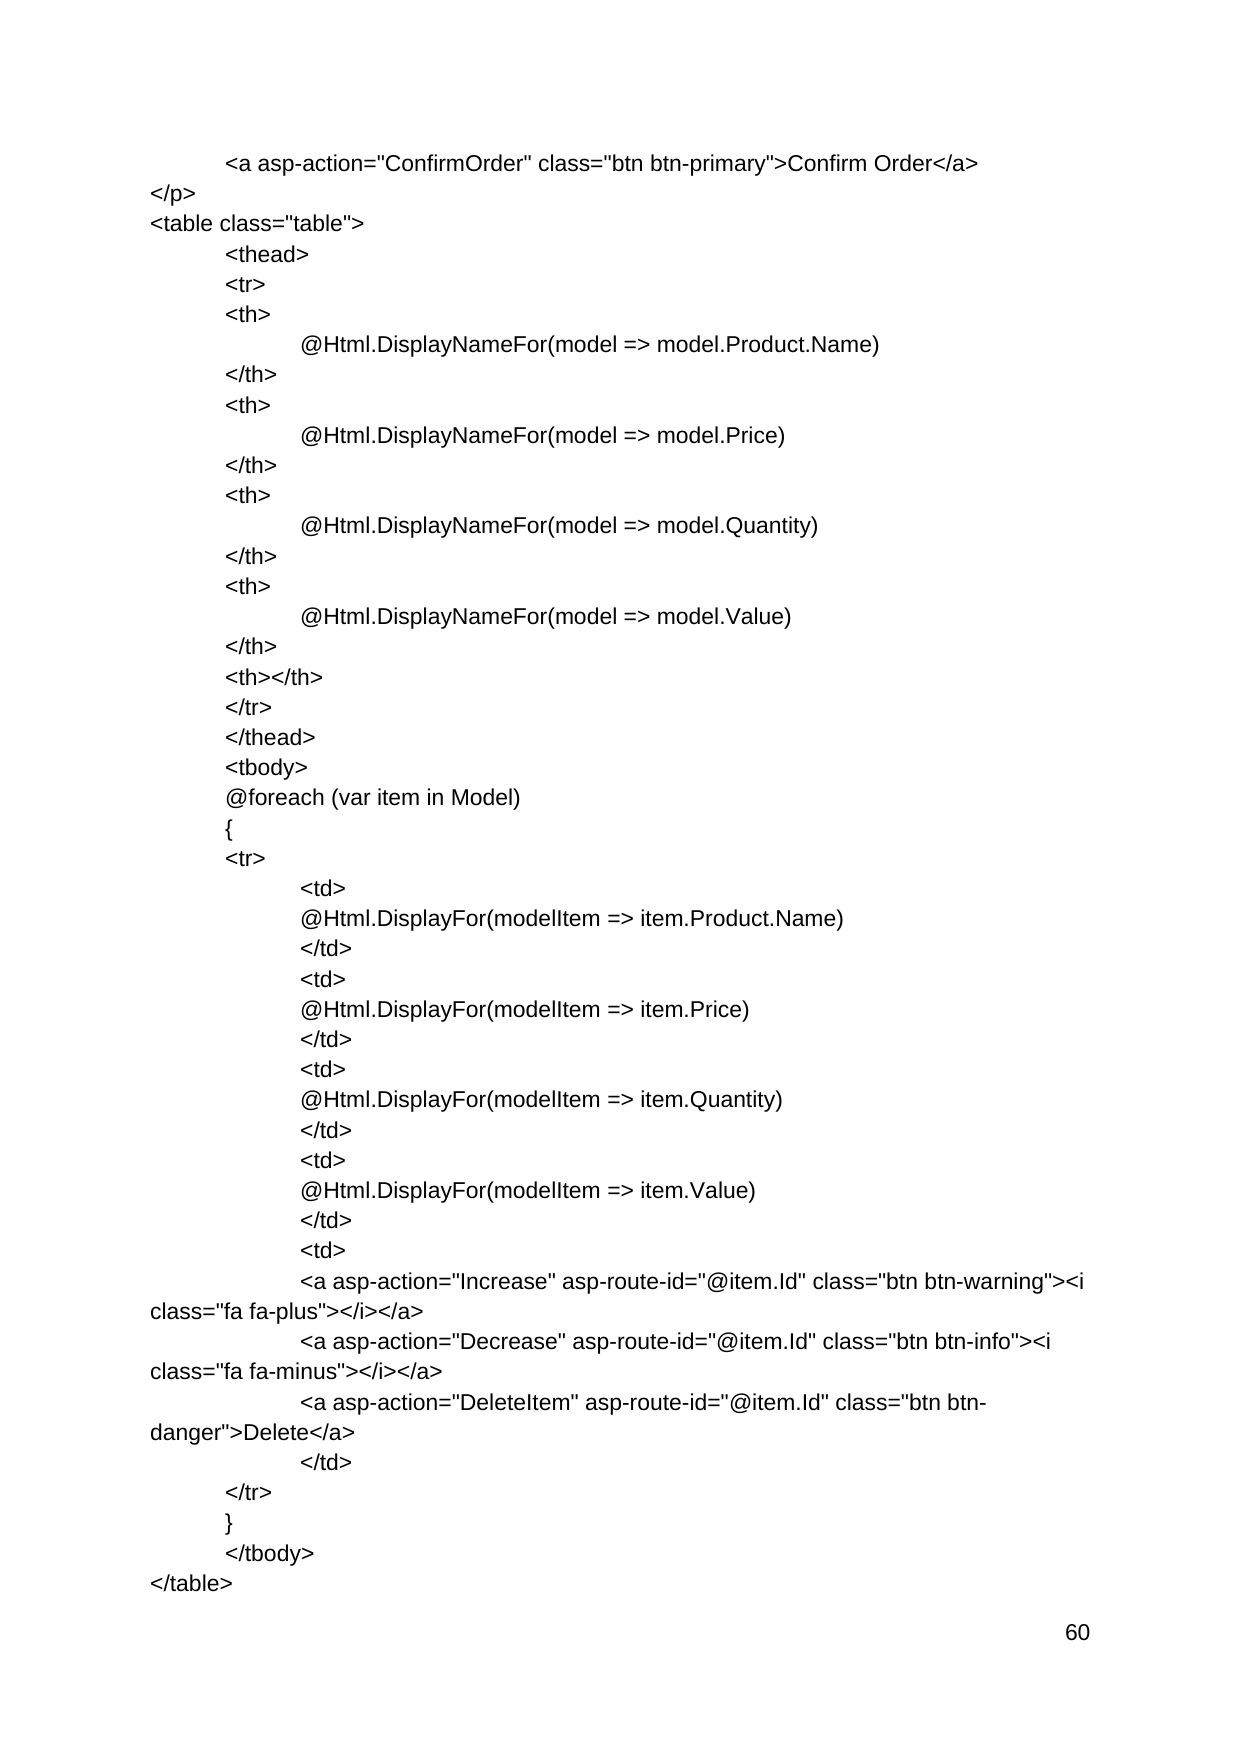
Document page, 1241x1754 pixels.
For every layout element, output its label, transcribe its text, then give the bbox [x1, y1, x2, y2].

text <table class="table"> [150, 210, 1090, 237]
text <tr> [150, 271, 1090, 297]
text </tr> [150, 694, 1090, 720]
text </td> [150, 935, 1090, 962]
text <thead> [150, 241, 1090, 267]
text <td> [150, 1237, 1090, 1264]
text <tr> [150, 845, 1090, 871]
text </p> [150, 180, 1090, 207]
text <a asp-action="Increase" asp-route-id="@item.Id" class="btn btn-warning"><i class="fa fa-plus"></i></a> [150, 1268, 1090, 1324]
text <a asp-action="Decrease" asp-route-id="@item.Id" class="btn btn-info"><i class="fa fa-minus"></i></a> [150, 1328, 1090, 1385]
text @Html.DisplayFor(modelItem => item.Value) [150, 1177, 1090, 1203]
text </thead> [150, 724, 1090, 750]
text <a asp-action="DeleteItem" asp-route-id="@item.Id" class="btn btn-danger">Delete</a> [150, 1388, 1090, 1445]
text @Html.DisplayNameFor(model => model.Value) [150, 603, 1090, 629]
text { [150, 814, 1090, 841]
text @Html.DisplayNameFor(model => model.Price) [150, 422, 1090, 448]
text </th> [150, 452, 1090, 478]
text <tbody> [150, 754, 1090, 781]
text @Html.DisplayFor(modelItem => item.Product.Name) [150, 905, 1090, 932]
text </th> [150, 361, 1090, 388]
text @Html.DisplayNameFor(model => model.Quantity) [150, 512, 1090, 539]
text </td> [150, 1117, 1090, 1143]
text </tbody> [150, 1539, 1090, 1566]
text @Html.DisplayFor(modelItem => item.Quantity) [150, 1086, 1090, 1113]
text <td> [150, 1056, 1090, 1083]
text <th> [150, 482, 1090, 509]
text </table> [150, 1570, 1090, 1596]
text @foreach (var item in Model) [150, 784, 1090, 811]
text <th> [150, 301, 1090, 327]
text } [150, 1509, 1090, 1536]
text <td> [150, 875, 1090, 901]
text <a asp-action="ConfirmOrder" class="btn btn-primary">Confirm Order</a> [150, 150, 1090, 176]
text <td> [150, 966, 1090, 992]
text <td> [150, 1147, 1090, 1173]
text @Html.DisplayFor(modelItem => item.Price) [150, 996, 1090, 1022]
text </th> [150, 633, 1090, 660]
text </tr> [150, 1479, 1090, 1506]
text </td> [150, 1207, 1090, 1234]
text </td> [150, 1449, 1090, 1475]
text <th> [150, 392, 1090, 418]
text <th></th> [150, 663, 1090, 690]
text </th> [150, 543, 1090, 569]
text <th> [150, 573, 1090, 599]
text </td> [150, 1026, 1090, 1052]
text @Html.DisplayNameFor(model => model.Product.Name) [150, 331, 1090, 358]
